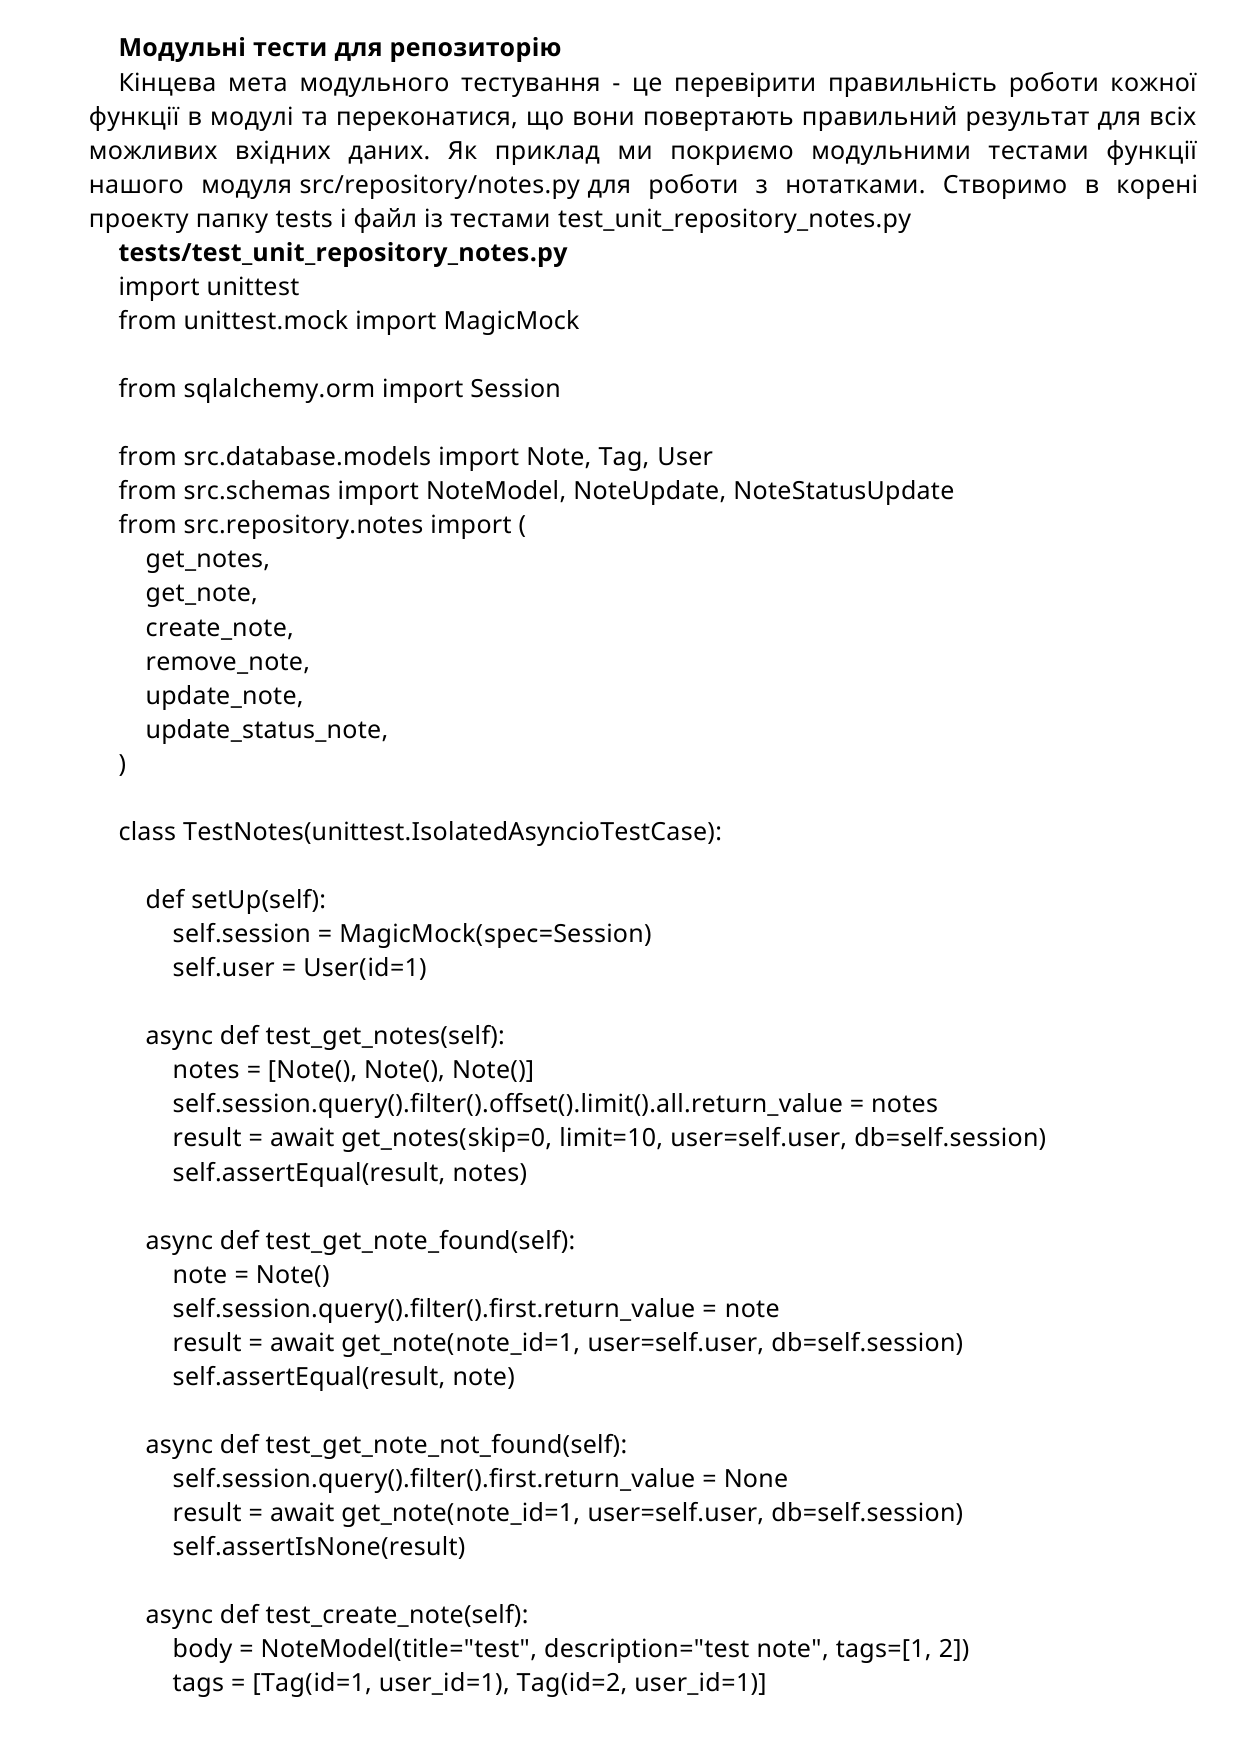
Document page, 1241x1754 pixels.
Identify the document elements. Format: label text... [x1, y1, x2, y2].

text self.user = User(id=1) [89, 950, 1199, 984]
text get_note, [89, 575, 1199, 609]
text self.assertEqual(result, note) [89, 1358, 1199, 1393]
text def setUp(self): [89, 882, 1199, 916]
text from src.schemas import NoteModel, NoteUpdate, NoteStatusUpdate [89, 473, 1199, 507]
text notes = [Note(), Note(), Note()] [89, 1052, 1199, 1086]
text get_notes, [89, 541, 1199, 575]
text import unittest [89, 268, 1199, 303]
text async def test_create_note(self): [89, 1597, 1199, 1631]
text result = await get_note(note_id=1, user=self.user, db=self.session) [89, 1324, 1199, 1358]
text async def test_get_note_found(self): [89, 1222, 1199, 1256]
text Модульні тести для репозиторію [89, 30, 1199, 64]
text body = NoteModel(title="test", description="test note", tags=[1, 2]) [89, 1631, 1199, 1665]
text from unittest.mock import MagicMock [89, 303, 1199, 337]
text async def test_get_note_not_found(self): [89, 1427, 1199, 1461]
text self.session.query().filter().first.return_value = note [89, 1290, 1199, 1324]
text result = await get_note(note_id=1, user=self.user, db=self.session) [89, 1495, 1199, 1529]
text update_note, [89, 677, 1199, 711]
text self.session.query().filter().first.return_value = None [89, 1461, 1199, 1495]
text result = await get_notes(skip=0, limit=10, user=self.user, db=self.session) [89, 1120, 1199, 1154]
text self.assertIsNone(result) [89, 1529, 1199, 1563]
text note = Note() [89, 1256, 1199, 1290]
text ) [89, 745, 1199, 779]
text from sqlalchemy.orm import Session [89, 371, 1199, 405]
text update_status_note, [89, 711, 1199, 745]
text create_note, [89, 609, 1199, 643]
text self.session.query().filter().offset().limit().all.return_value = notes [89, 1086, 1199, 1120]
text async def test_get_notes(self): [89, 1018, 1199, 1052]
text from src.database.models import Note, Tag, User [89, 439, 1199, 473]
text self.session = MagicMock(spec=Session) [89, 916, 1199, 950]
text tests/test_unit_repository_notes.py [89, 234, 1199, 268]
text ​Кінцева мета модульного тестування - це перевірити правильність роботи кожної функції в модулі та переконатися, що вони повертають правильний результат для всіх можливих вхідних даних. Як приклад ми покриємо модульними тестами функції нашого модуля src/repository/notes.py для роботи з нотатками. Створимо в корені проекту папку tests і файл із тестами test_unit_repository_notes.py [89, 64, 1199, 234]
text from src.repository.notes import ( [89, 507, 1199, 541]
text tags = [Tag(id=1, user_id=1), Tag(id=2, user_id=1)] [89, 1665, 1199, 1699]
text class TestNotes(unittest.IsolatedAsyncioTestCase): [89, 813, 1199, 848]
text remove_note, [89, 643, 1199, 677]
text self.assertEqual(result, notes) [89, 1154, 1199, 1188]
